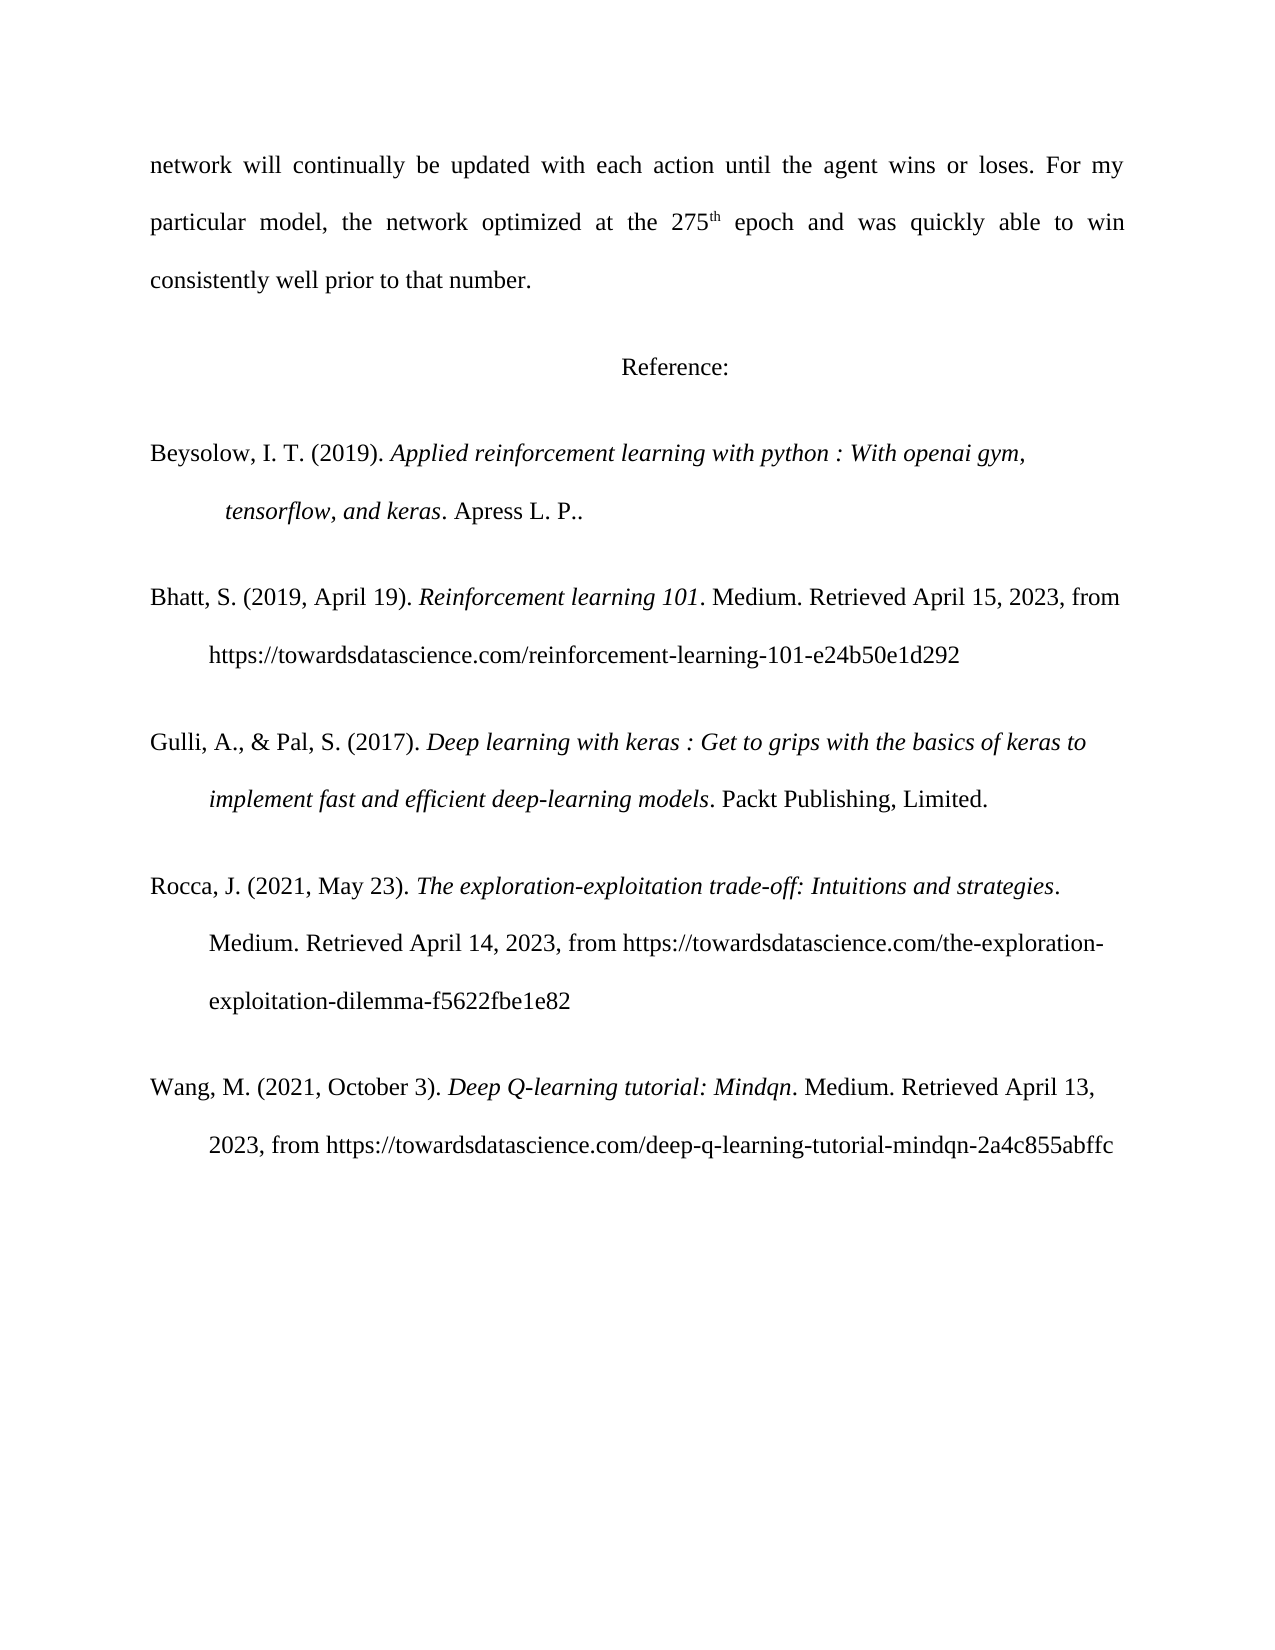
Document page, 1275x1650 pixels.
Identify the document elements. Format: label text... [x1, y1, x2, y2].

text Wang, M. (2021, October 3). Deep Q-learning tutorial: Mindqn. Medium. Retrieved April 13, 2023, from https://towardsdatascience.com/deep-q-learning-tutorial-mindqn-2a4c855abffc [150, 1072, 1125, 1159]
text Reference: [150, 352, 1125, 380]
text Gulli, A., & Pal, S. (2017). Deep learning with keras : Get to grips with the basics of keras to implement fast and efficient deep-learning models. Packt Publishing, Limited. [150, 727, 1125, 813]
text Beysolow, I. T. (2019). Applied reinforcement learning with python : With openai gym, tensorflow, and keras. Apress L. P.. [150, 438, 1125, 524]
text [150, 150, 1125, 294]
text Bhatt, S. (2019, April 19). Reinforcement learning 101. Medium. Retrieved April 15, 2023, from https://towardsdatascience.com/reinforcement-learning-101-e24b50e1d292 [150, 582, 1125, 669]
text Rocca, J. (2021, May 23). The exploration-exploitation trade-off: Intuitions and strategies. Medium. Retrieved April 14, 2023, from https://towardsdatascience.com/the-exploration-exploitation-dilemma-f5622fbe1e82 [150, 871, 1125, 1014]
